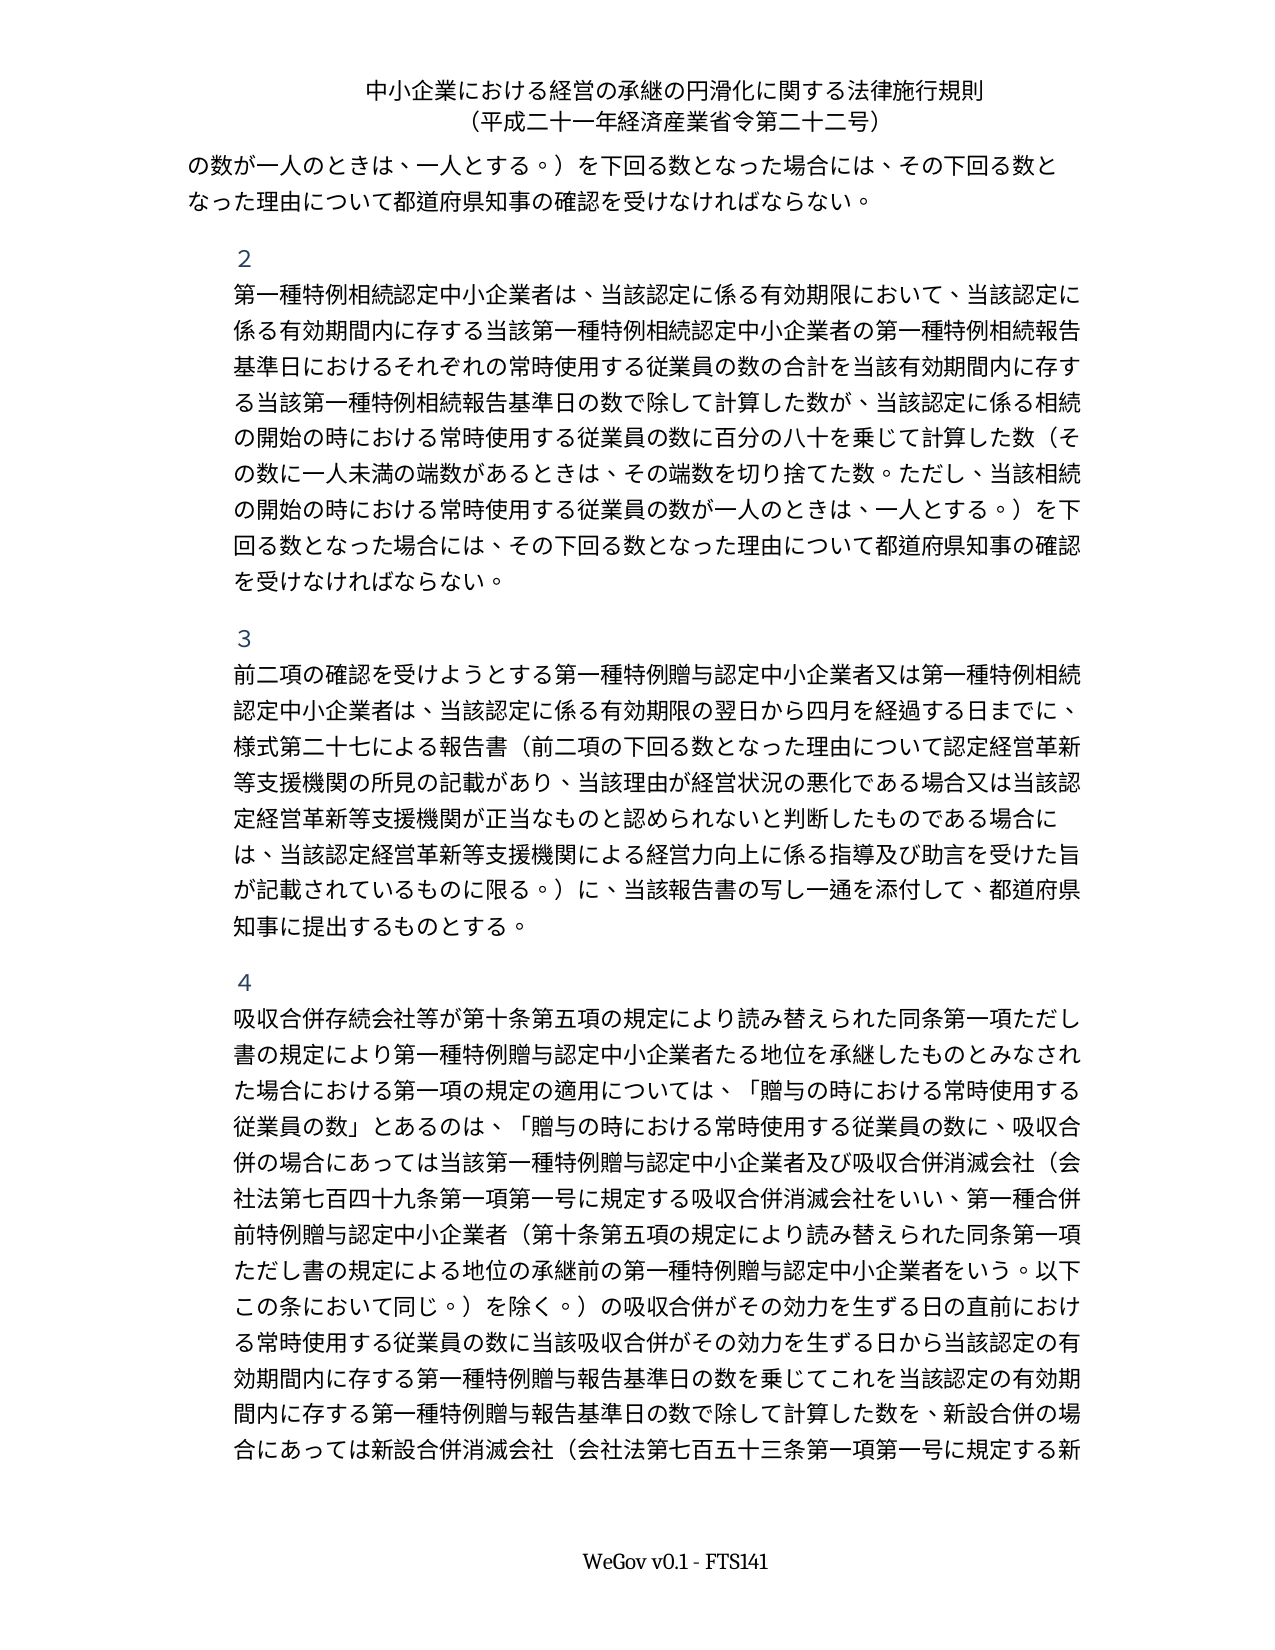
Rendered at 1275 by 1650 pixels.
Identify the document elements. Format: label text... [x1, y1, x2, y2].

text 第一種特例相続認定中小企業者は、当該認定に係る有効期限において、当該認定に係る有効期間内に存する当該第一種特例相続認定中小企業者の第一種特例相続報告基準日におけるそれぞれの常時使用する従業員の数の合計を当該有効期間内に存する当該第一種特例相続報告基準日の数で除して計算した数が、当該認定に係る相続の開始の時における常時使用する従業員の数に百分の八十を乗じて計算した数（その数に一人未満の端数があるときは、その端数を切り捨てた数。ただし、当該相続の開始の時における常時使用する従業員の数が一人のときは、一人とする。）を下回る数となった場合には、その下回る数となった理由について都道府県知事の確認を受けなければならない。 [233, 279, 1087, 597]
subtitle ２ [233, 243, 1087, 274]
subtitle ３ [233, 623, 1087, 654]
subtitle ４ [233, 967, 1087, 998]
text 前二項の確認を受けようとする第一種特例贈与認定中小企業者又は第一種特例相続認定中小企業者は、当該認定に係る有効期限の翌日から四月を経過する日までに、様式第二十七による報告書（前二項の下回る数となった理由について認定経営革新等支援機関の所見の記載があり、当該理由が経営状況の悪化である場合又は当該認定経営革新等支援機関が正当なものと認められないと判断したものである場合には、当該認定経営革新等支援機関による経営力向上に係る指導及び助言を受けた旨が記載されているものに限る。）に、当該報告書の写し一通を添付して、都道府県知事に提出するものとする。 [233, 659, 1087, 942]
